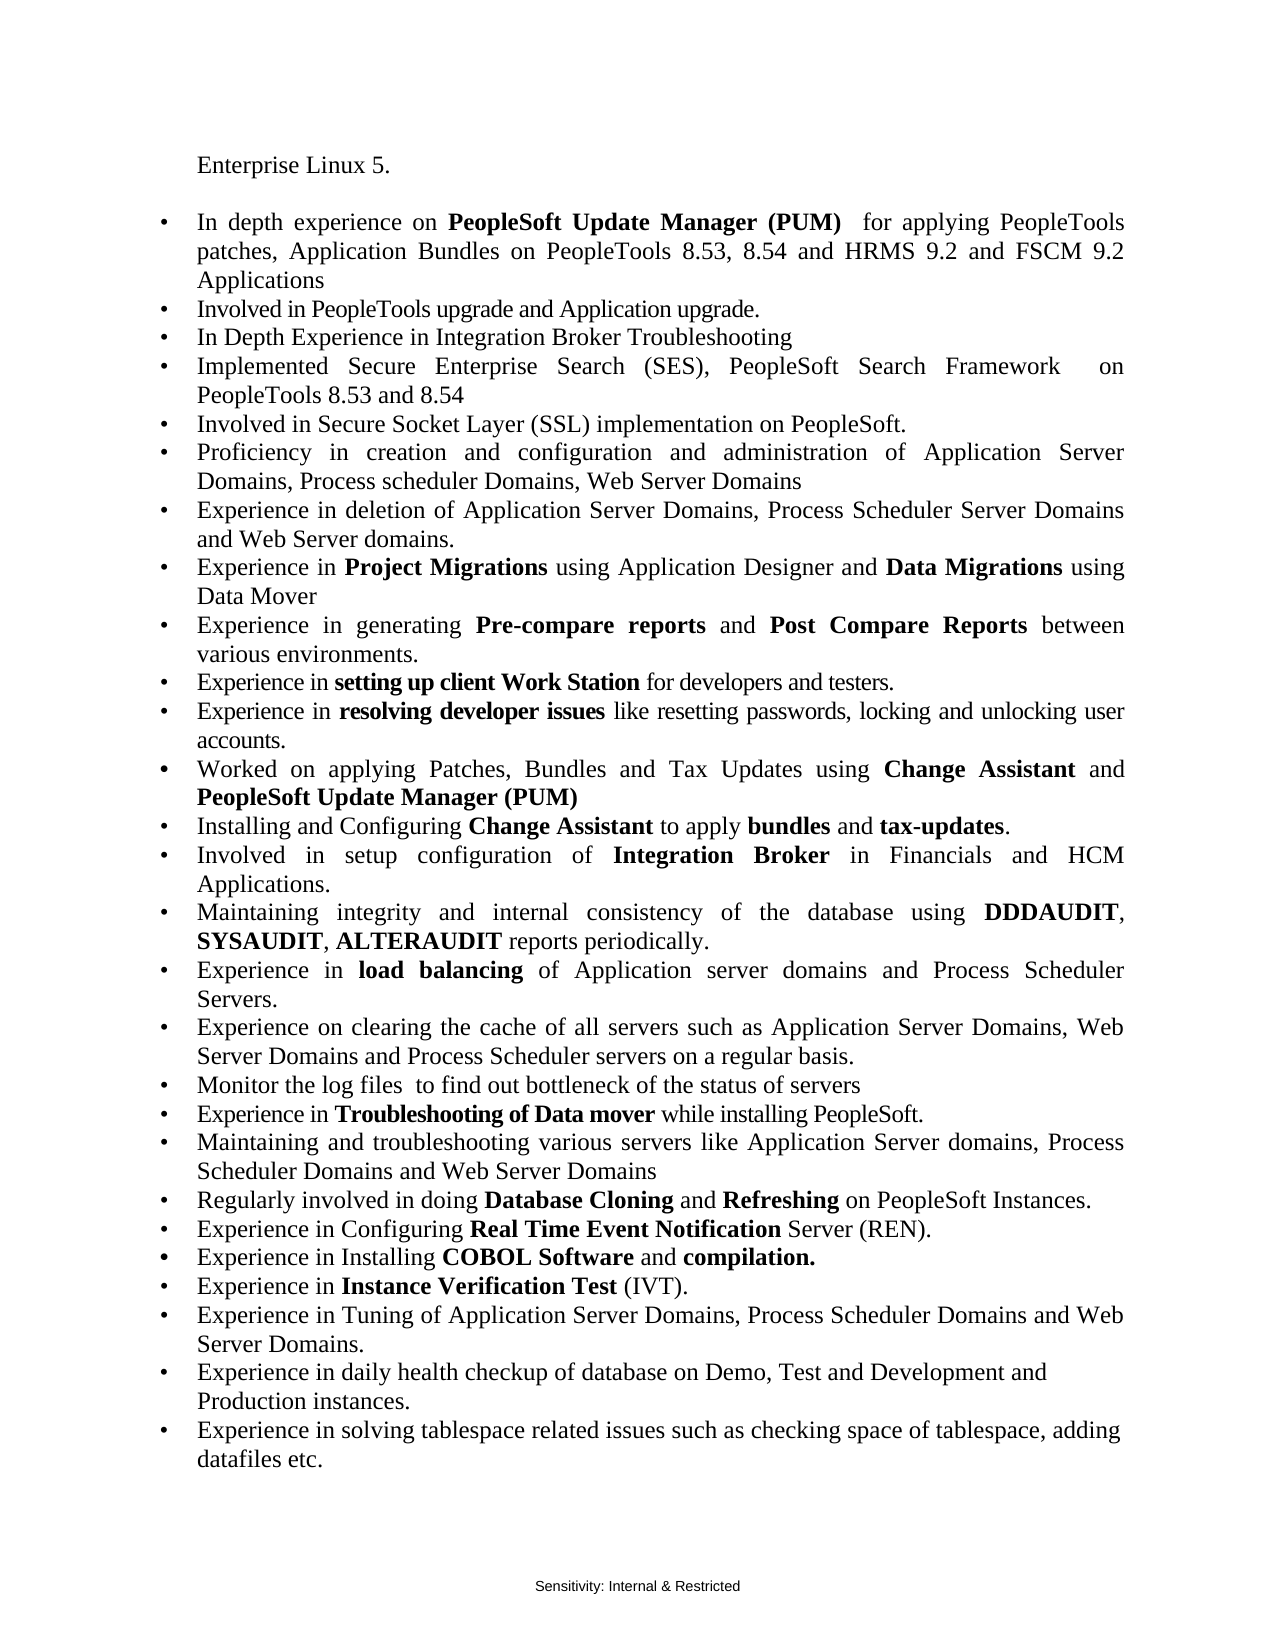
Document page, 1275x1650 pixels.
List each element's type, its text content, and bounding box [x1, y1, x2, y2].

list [159, 150, 1125, 179]
list Experience in daily health checkup of database on Demo, Test and Development and Production instances. [159, 1357, 1125, 1415]
list Experience in setting up client Work Station for developers and testers. [159, 667, 1125, 696]
list In Depth Experience in Integration Broker Troubleshooting [159, 322, 1125, 351]
list Experience in Project Migrations using Application Designer and Data Migrations using Data Mover [159, 552, 1125, 610]
list Involved in setup configuration of Integration Broker in Financials and HCM Applications. [159, 840, 1125, 897]
list Installing and Configuring Change Assistant to apply bundles and tax-updates. [159, 811, 1125, 840]
list Experience in Installing COBOL Software and compilation. [159, 1242, 1125, 1271]
list Maintaining integrity and internal consistency of the database using DDDAUDIT, SYSAUDIT, ALTERAUDIT reports periodically. [159, 897, 1125, 955]
list Proficiency in creation and configuration and administration of Application Server Domains, Process scheduler Domains, Web Server Domains [159, 437, 1125, 495]
list Experience in Instance Verification Test (IVT). [159, 1271, 1125, 1300]
list Experience in Troubleshooting of Data mover while installing PeopleSoft. [159, 1099, 1125, 1127]
list Worked on applying Patches, Bundles and Tax Updates using Change Assistant and PeopleSoft Update Manager (PUM) [159, 754, 1125, 811]
list Implemented Secure Enterprise Search (SES), PeopleSoft Search Framework on PeopleTools 8.53 and 8.54 [159, 351, 1125, 409]
list Experience on clearing the cache of all servers such as Application Server Domains, Web Server Domains and Process Scheduler servers on a regular basis. [159, 1012, 1125, 1070]
list Involved in Secure Socket Layer (SSL) implementation on PeopleSoft. [159, 409, 1125, 437]
list Experience in Configuring Real Time Event Notification Server (REN). [159, 1214, 1125, 1242]
list Experience in Tuning of Application Server Domains, Process Scheduler Domains and Web Server Domains. [159, 1300, 1125, 1357]
list Experience in load balancing of Application server domains and Process Scheduler Servers. [159, 955, 1125, 1012]
list Experience in solving tablespace related issues such as checking space of tablespace, adding datafiles etc. [159, 1415, 1125, 1472]
list Experience in generating Pre-compare reports and Post Compare Reports between various environments. [159, 610, 1125, 667]
list Experience in resolving developer issues like resetting passwords, locking and unlocking user accounts. [159, 696, 1125, 754]
list Monitor the log files to find out bottleneck of the status of servers [159, 1070, 1125, 1099]
list In depth experience on PeopleSoft Update Manager (PUM) for applying PeopleTools patches, Application Bundles on PeopleTools 8.53, 8.54 and HRMS 9.2 and FSCM 9.2 Applications [159, 207, 1125, 294]
list Maintaining and troubleshooting various servers like Application Server domains, Process Scheduler Domains and Web Server Domains [159, 1127, 1125, 1185]
list Regularly involved in doing Database Cloning and Refreshing on PeopleSoft Instances. [159, 1185, 1125, 1214]
list Experience in deletion of Application Server Domains, Process Scheduler Server Domains and Web Server domains. [159, 495, 1125, 552]
list Involved in PeopleTools upgrade and Application upgrade. [159, 294, 1125, 322]
